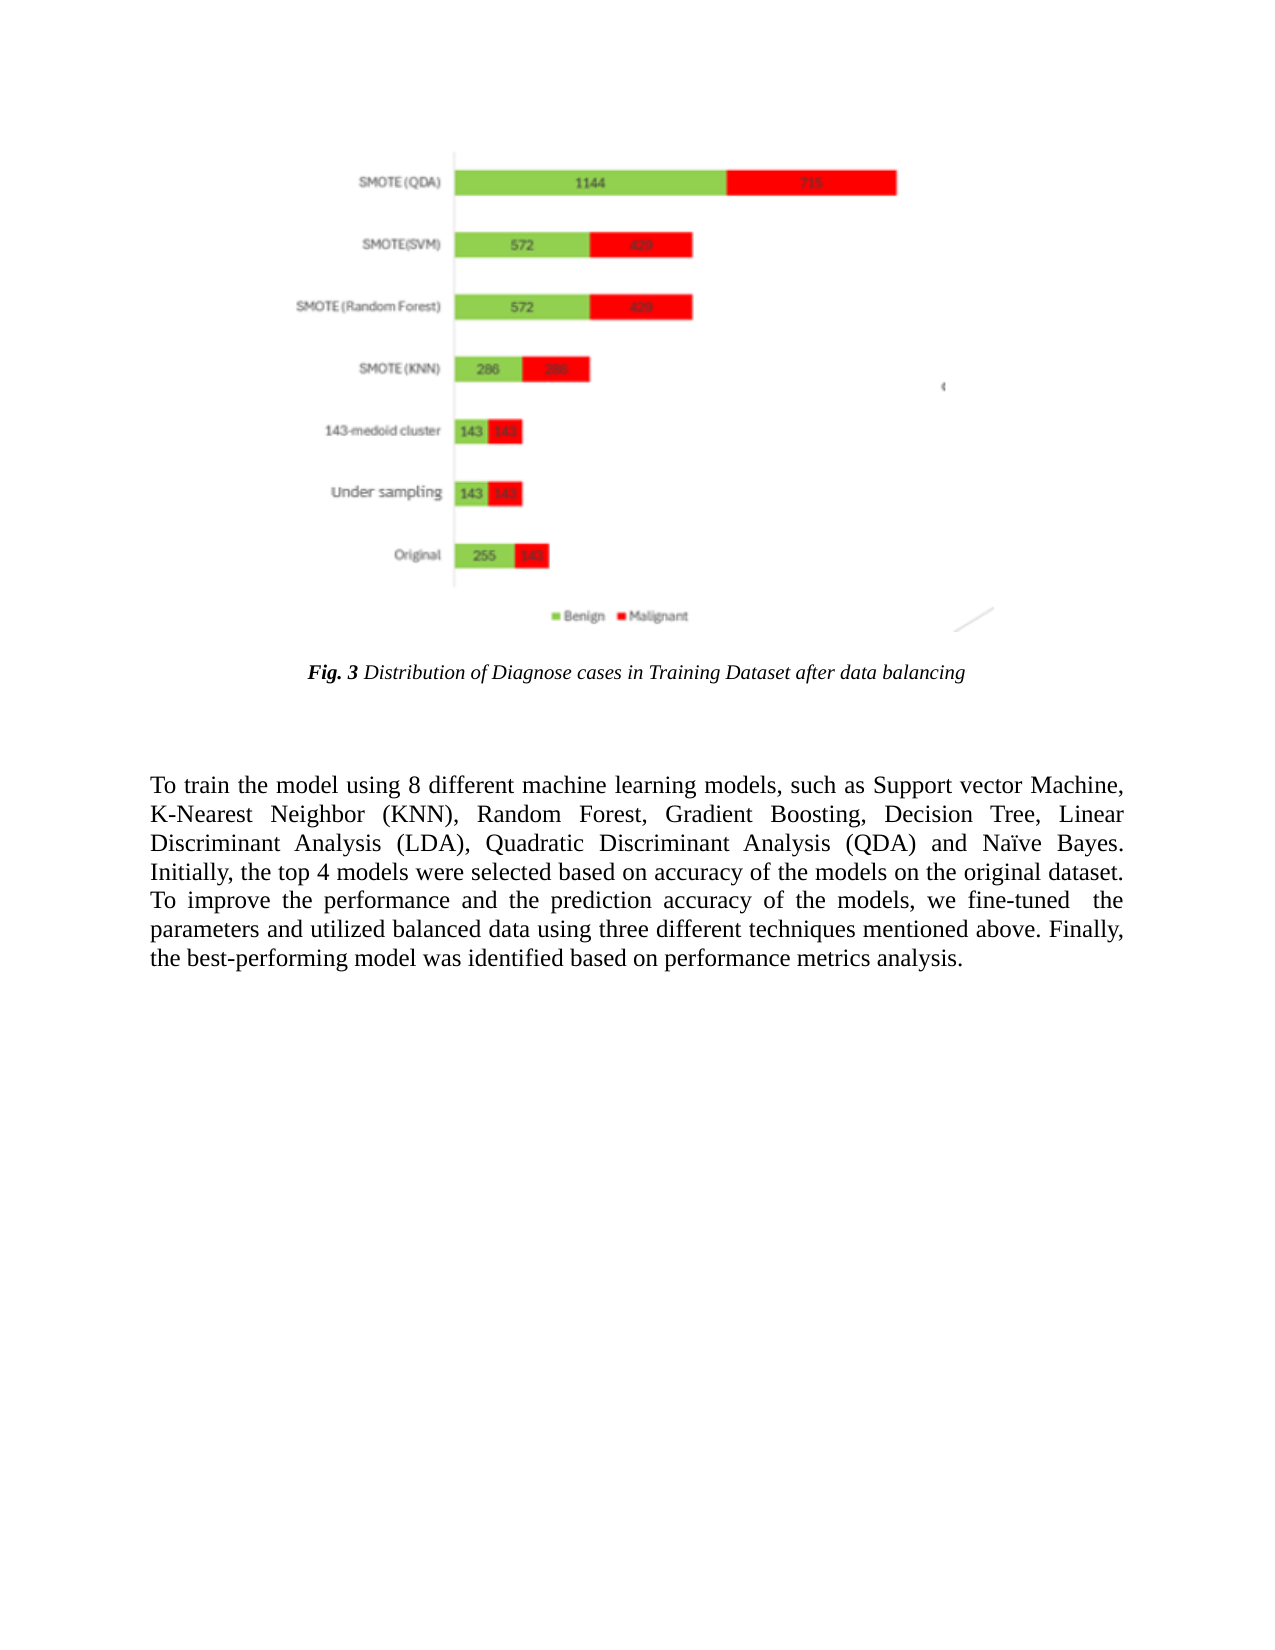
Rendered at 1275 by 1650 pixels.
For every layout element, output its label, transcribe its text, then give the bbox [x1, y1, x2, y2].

text Fig. 3 Distribution of Diagnose cases in Training Dataset after data balancing [150, 660, 1125, 684]
text To train the model using 8 different machine learning models, such as Support vector Machine, K-Nearest Neighbor (KNN), Random Forest, Gradient Boosting, Decision Tree, Linear Discriminant Analysis (LDA), Quadratic Discriminant Analysis (QDA) and Naïve Bayes. Initially, the top 4 models were selected based on accuracy of the models on the original dataset. To improve the performance and the prediction accuracy of the models, we fine-tuned the parameters and utilized balanced data using three different techniques mentioned above. Finally, the best-performing model was identified based on performance metrics analysis. [150, 770, 1125, 972]
picture [281, 150, 994, 632]
